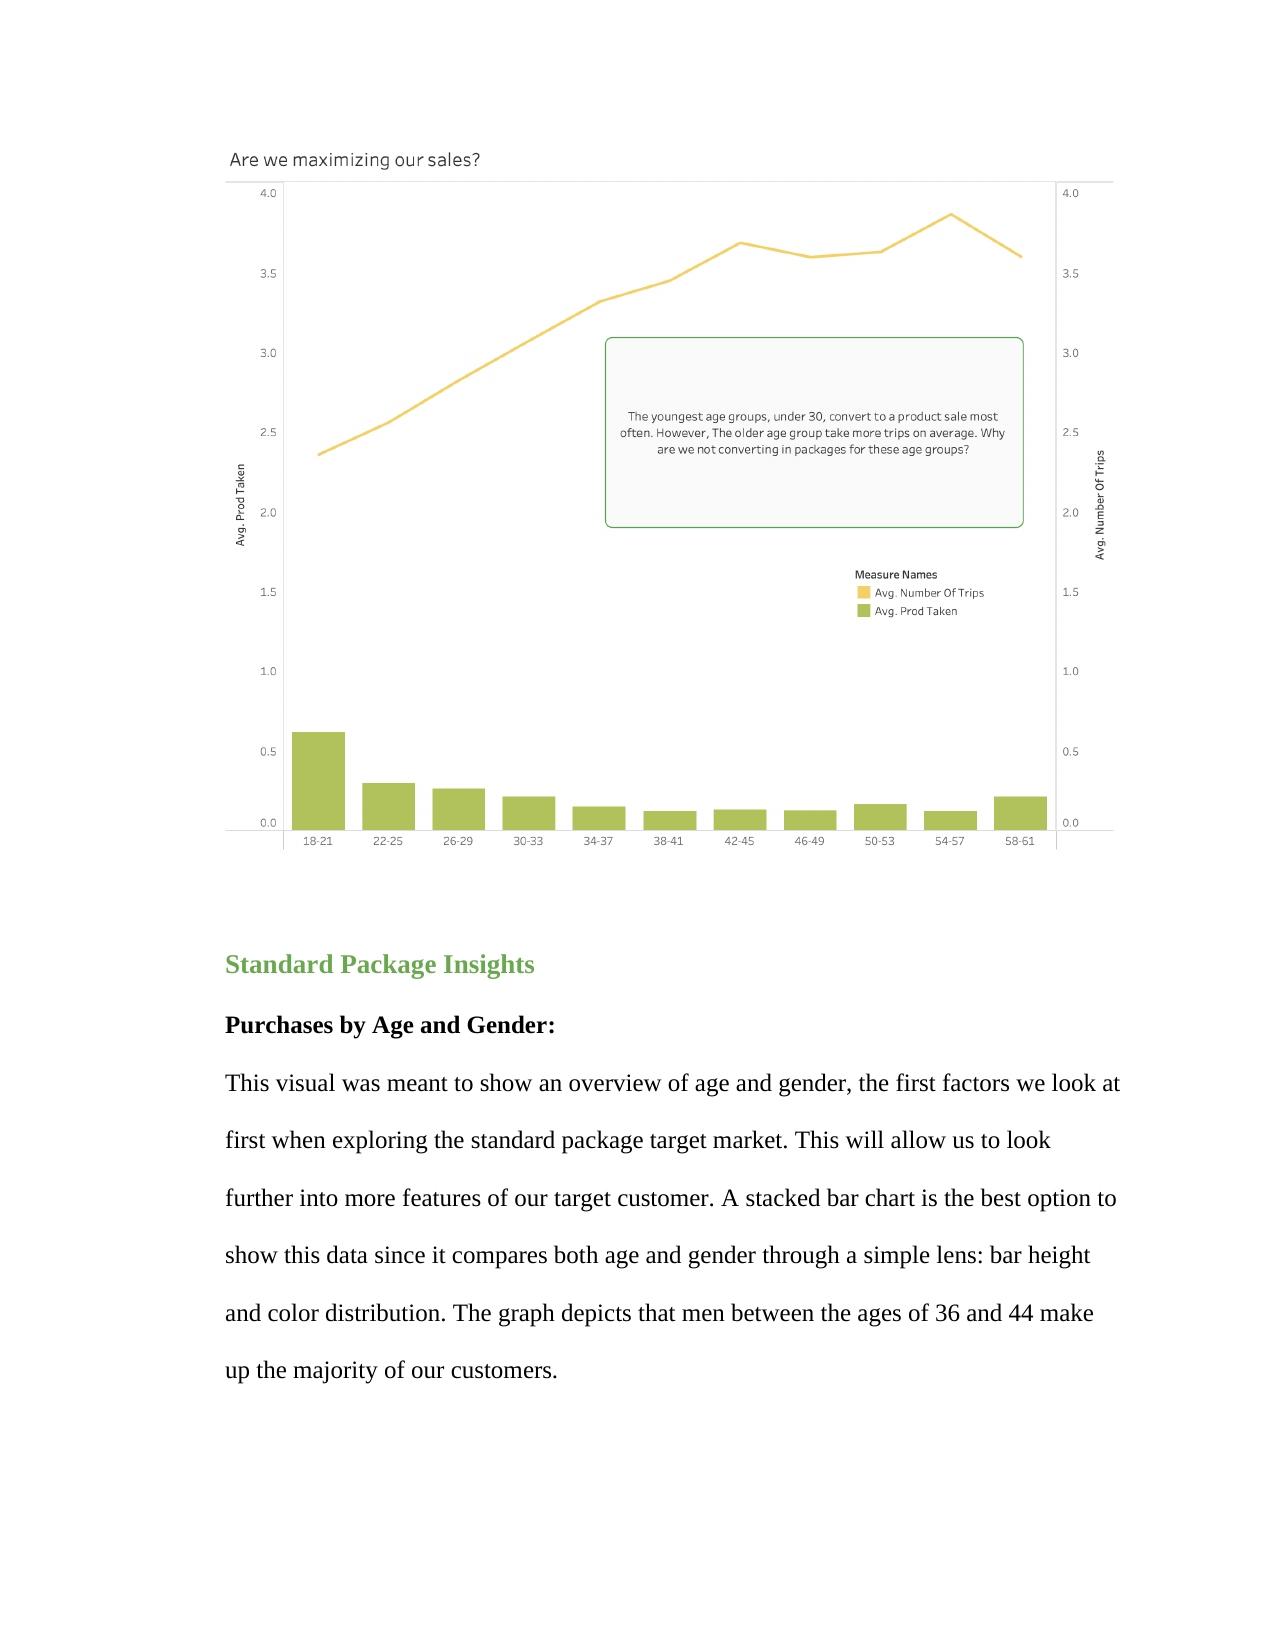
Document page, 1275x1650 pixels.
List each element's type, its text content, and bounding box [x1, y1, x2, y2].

picture [225, 150, 1115, 857]
subtitle Standard Package Insights [225, 948, 1125, 979]
text This visual was meant to show an overview of age and gender, the first factors we look at first when exploring the standard package target market. This will allow us to look further into more features of our target customer. A stacked bar chart is the best option to show this data since it compares both age and gender through a simple lens: bar height and color distribution. The graph depicts that men between the ages of 36 and 44 make up the majority of our customers. [225, 1068, 1125, 1384]
text Purchases by Age and Gender: [225, 1010, 1125, 1039]
